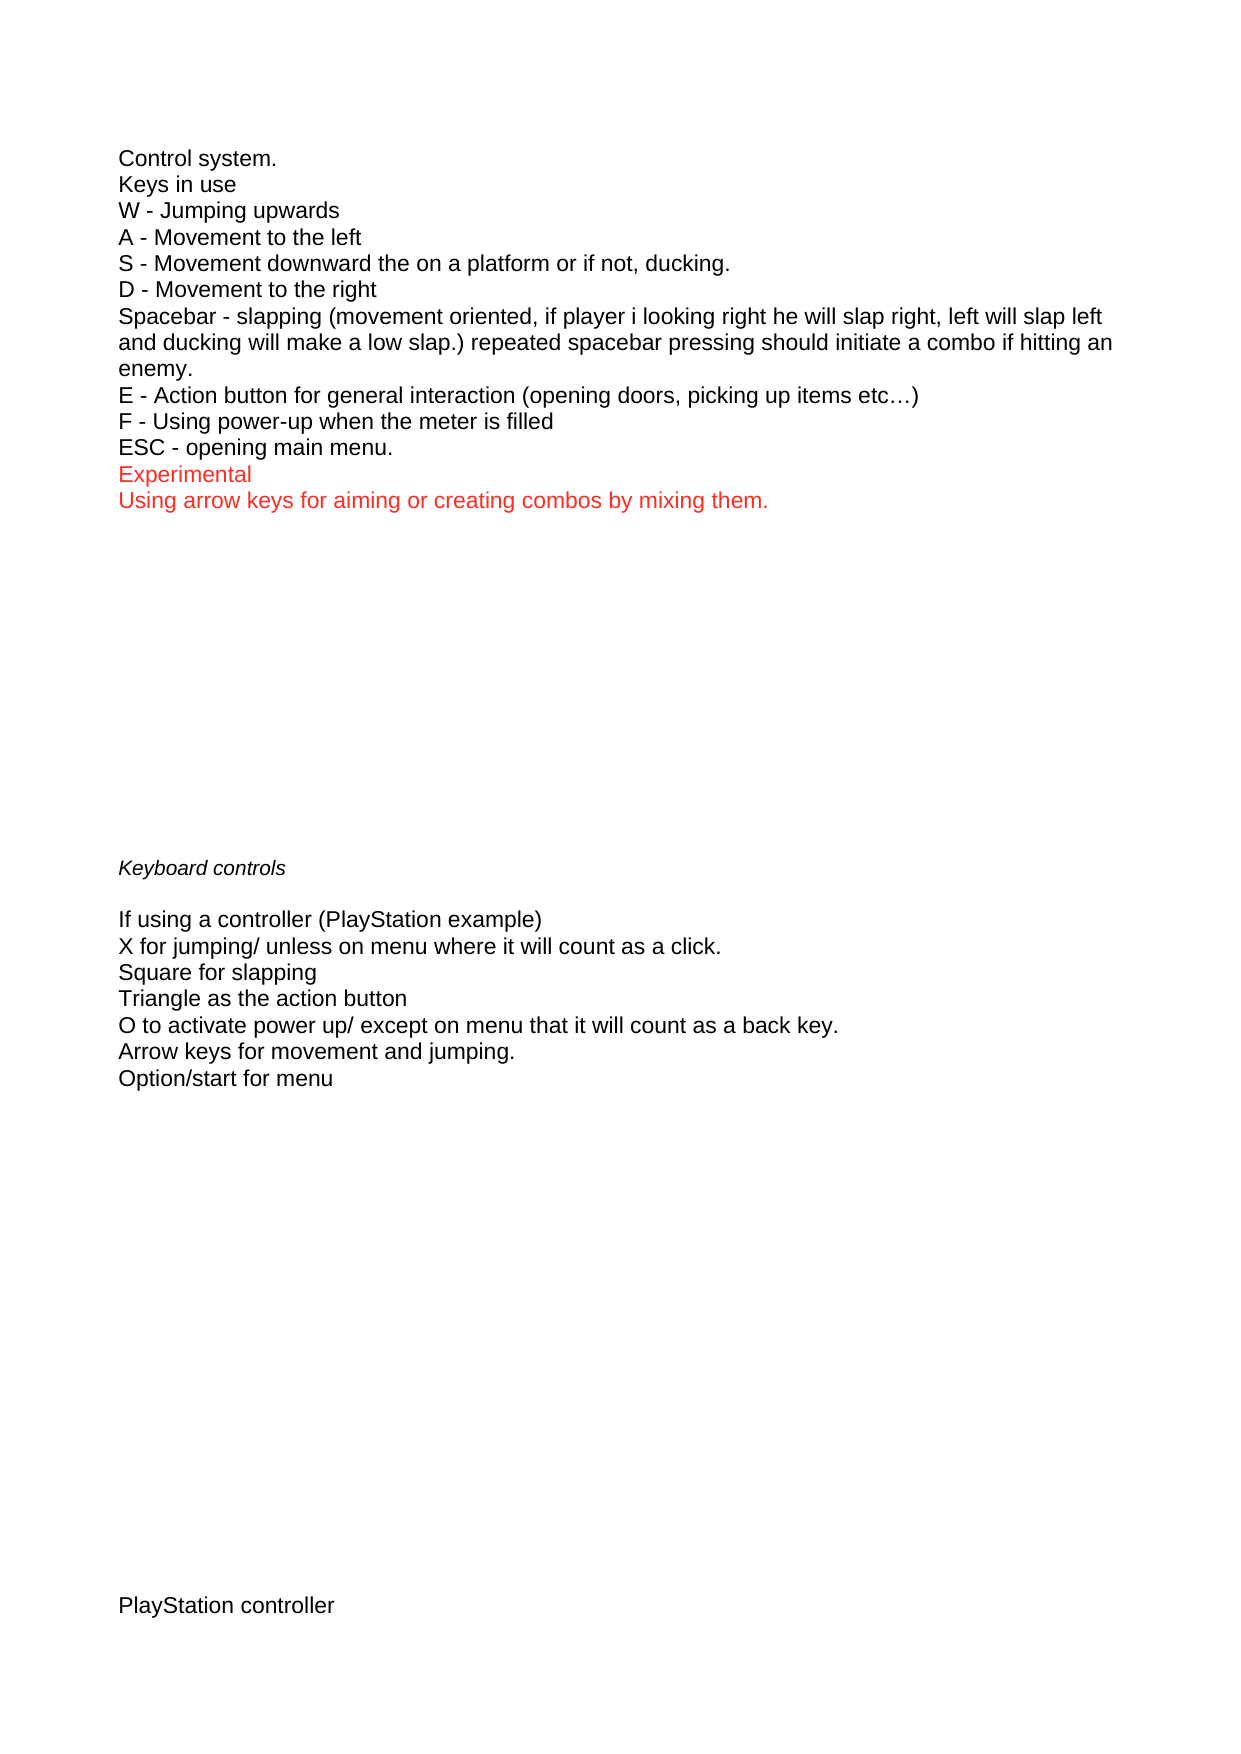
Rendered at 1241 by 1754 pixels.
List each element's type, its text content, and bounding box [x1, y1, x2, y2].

text X for jumping/ unless on menu where it will count as a click. [118, 933, 1122, 959]
text Experimental [118, 461, 1122, 487]
text Triangle as the action button [118, 985, 1122, 1012]
text D - Movement to the right [118, 276, 1122, 303]
text ESC - opening main menu. [118, 434, 1122, 461]
text Keys in use [118, 171, 1122, 197]
text Square for slapping [118, 959, 1122, 985]
text A - Movement to the left [118, 223, 1122, 250]
text PlayStation controller [118, 1592, 1122, 1618]
text F - Using power-up when the meter is filled [118, 408, 1122, 434]
text S - Movement downward the on a platform or if not, ducking. [118, 250, 1122, 276]
text W - Jumping upwards [118, 197, 1122, 223]
text Using arrow keys for aiming or creating combos by mixing them. [118, 487, 1122, 513]
text Keyboard controls [118, 856, 1122, 880]
text E - Action button for general interaction (opening doors, picking up items etc…) [118, 382, 1122, 408]
text Control system. [118, 144, 1122, 171]
text If using a controller (PlayStation example) [118, 906, 1122, 933]
text Arrow keys for movement and jumping. [118, 1038, 1122, 1064]
text O to activate power up/ except on menu that it will count as a back key. [118, 1012, 1122, 1038]
text Spacebar - slapping (movement oriented, if player i looking right he will slap right, left will slap left and ducking will make a low slap.) repeated spacebar pressing should initiate a combo if hitting an enemy. [118, 303, 1122, 382]
text Option/start for menu [118, 1064, 1122, 1091]
